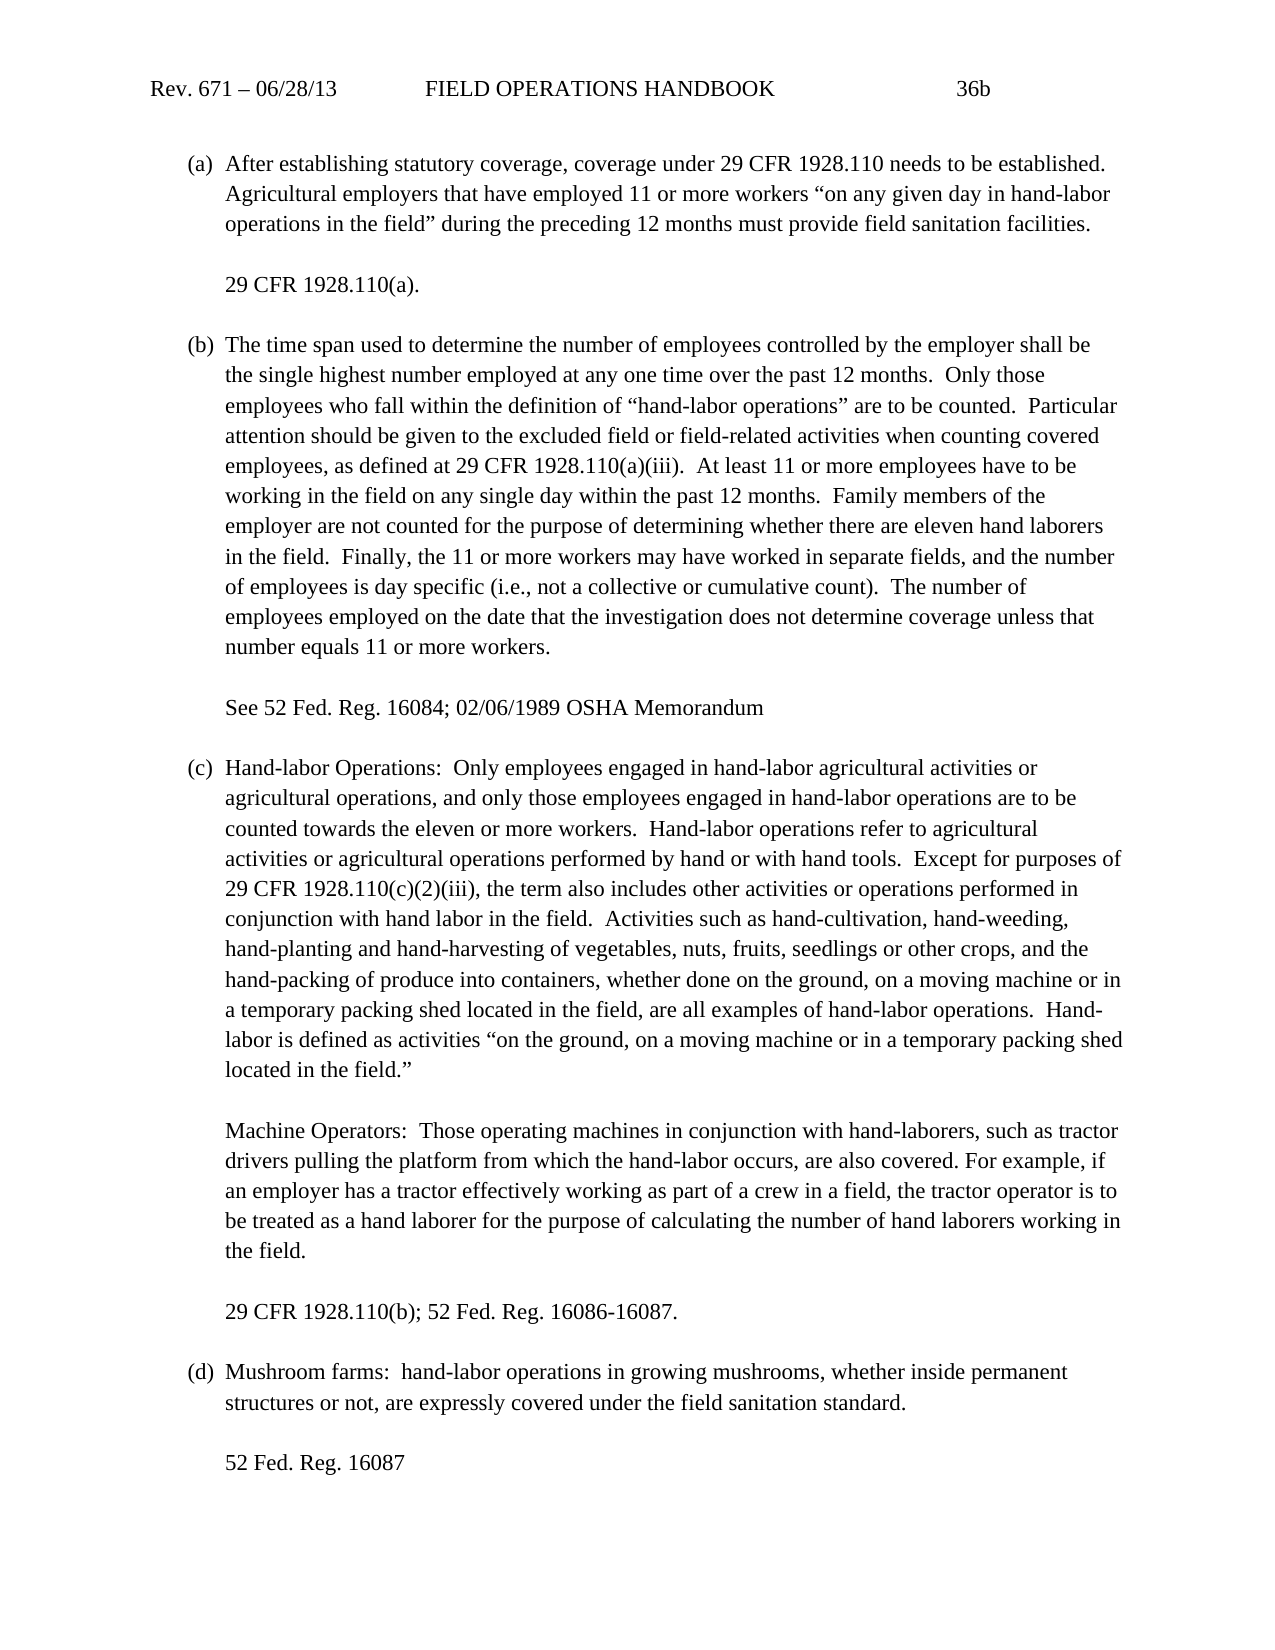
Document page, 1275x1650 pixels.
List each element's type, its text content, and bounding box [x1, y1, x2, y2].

list 29 CFR 1928.110(b); 52 Fed. Reg. 16086-16087. [225, 1298, 1125, 1324]
list Mushroom farms: hand-labor operations in growing mushrooms, whether inside permanent structures or not, are expressly covered under the field sanitation standard. [187, 1358, 1125, 1415]
list After establishing statutory coverage, coverage under 29 CFR 1928.110 needs to be established. Agricultural employers that have employed 11 or more workers “on any given day in hand-labor operations in the field” during the preceding 12 months must provide field sanitation facilities. [187, 150, 1125, 237]
list See 52 Fed. Reg. 16084; 02/06/1989 OSHA Memorandum [225, 694, 1125, 720]
list The time span used to determine the number of employees controlled by the employer shall be the single highest number employed at any one time over the past 12 months. Only those employees who fall within the definition of “hand-labor operations” are to be counted. Particular attention should be given to the excluded field or field-related activities when counting covered employees, as defined at 29 CFR 1928.110(a)(iii). At least 11 or more employees have to be working in the field on any single day within the past 12 months. Family members of the employer are not counted for the purpose of determining whether there are eleven hand laborers in the field. Finally, the 11 or more workers may have worked in separate fields, and the number of employees is day specific (i.e., not a collective or cumulative count). The number of employees employed on the date that the investigation does not determine coverage unless that number equals 11 or more workers. [187, 331, 1125, 660]
list Hand-labor Operations: Only employees engaged in hand-labor agricultural activities or agricultural operations, and only those employees engaged in hand-labor operations are to be counted towards the eleven or more workers. Hand-labor operations refer to agricultural activities or agricultural operations performed by hand or with hand tools. Except for purposes of 29 CFR 1928.110(c)(2)(iii), the term also includes other activities or operations performed in conjunction with hand labor in the field. Activities such as hand-cultivation, hand-weeding, hand-planting and hand-harvesting of vegetables, nuts, fruits, seedlings or other crops, and the hand-packing of produce into containers, whether done on the ground, on a moving machine or in a temporary packing shed located in the field, are all examples of hand-labor operations. Hand-labor is defined as activities “on the ground, on a moving machine or in a temporary packing shed located in the field.” [187, 754, 1125, 1083]
list Machine Operators: Those operating machines in conjunction with hand-laborers, such as tractor drivers pulling the platform from which the hand-labor occurs, are also covered. For example, if an employer has a tractor effectively working as part of a crew in a field, the tractor operator is to be treated as a hand laborer for the purpose of calculating the number of hand laborers working in the field. [225, 1117, 1125, 1264]
list 29 CFR 1928.110(a). [225, 271, 1125, 297]
text 52 Fed. Reg. 16087 [150, 1449, 1125, 1475]
